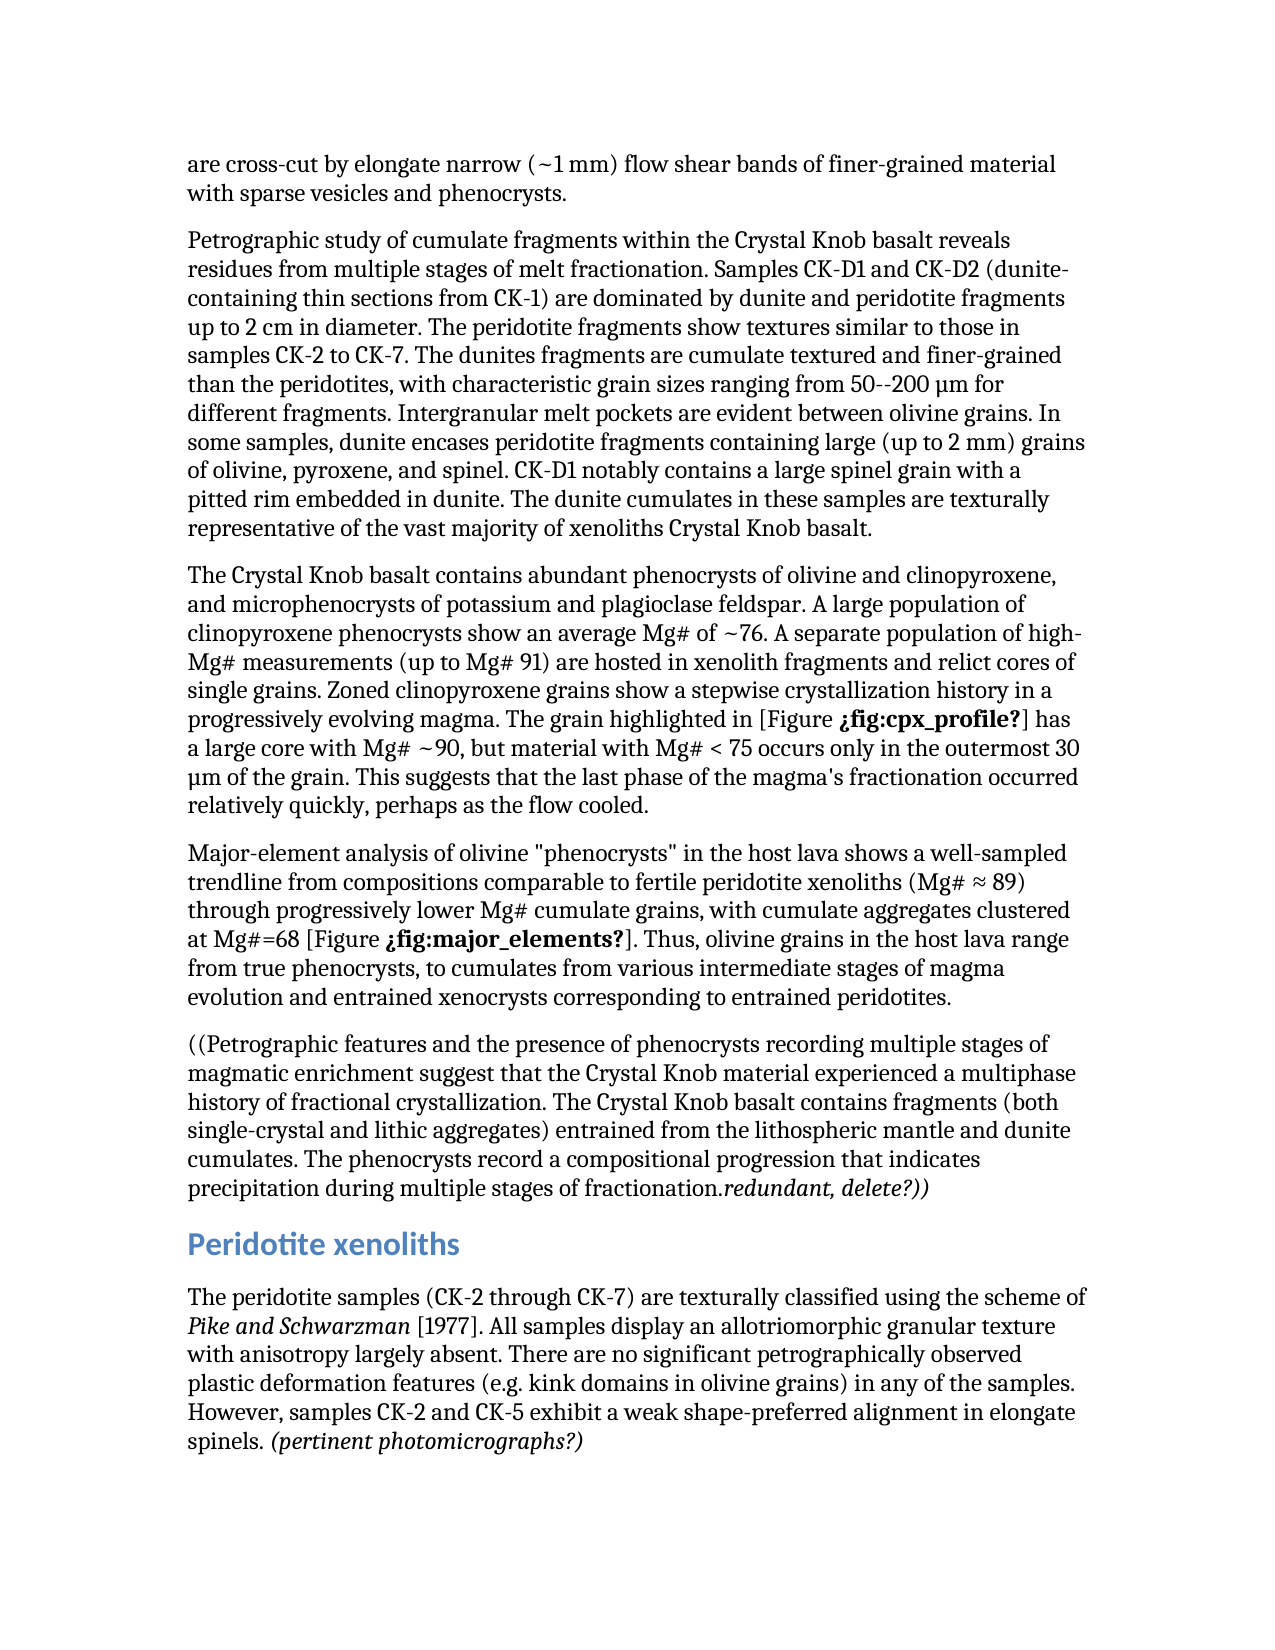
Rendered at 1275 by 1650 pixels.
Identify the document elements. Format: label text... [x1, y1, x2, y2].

text ((Petrographic features and the presence of phenocrysts recording multiple stages of magmatic enrichment suggest that the Crystal Knob material experienced a multiphase history of fractional crystallization. The Crystal Knob basalt contains fragments (both single-crystal and lithic aggregates) entrained from the lithospheric mantle and dunite cumulates. The phenocrysts record a compositional progression that indicates precipitation during multiple stages of fractionation.redundant, delete?)) [187, 1030, 1087, 1202]
text The Crystal Knob basalt contains abundant phenocrysts of olivine and clinopyroxene, and microphenocrysts of potassium and plagioclase feldspar. A large population of clinopyroxene phenocrysts show an average Mg# of ~76. A separate population of high-Mg# measurements (up to Mg# 91) are hosted in xenolith fragments and relict cores of single grains. Zoned clinopyroxene grains show a stepwise crystallization history in a progressively evolving magma. The grain highlighted in [Figure ¿fig:cpx_profile?] has a large core with Mg# ~90, but material with Mg# < 75 occurs only in the outermost 30 µm of the grain. This suggests that the last phase of the magma's fractionation occurred relatively quickly, perhaps as the flow cooled. [187, 561, 1087, 820]
text The peridotite samples (CK-2 through CK-7) are texturally classified using the scheme of Pike and Schwarzman [1977]. All samples display an allotriomorphic granular texture with anisotropy largely absent. There are no significant petrographically observed plastic deformation features (e.g. kink domains in olivine grains) in any of the samples. However, samples CK-2 and CK-5 exhibit a weak shape-preferred alignment in elongate spinels. (pertinent photomicrographs?) [187, 1283, 1087, 1455]
text Major-element analysis of olivine "phenocrysts" in the host lava shows a well-sampled trendline from compositions comparable to fertile peridotite xenoliths (Mg# 89) through progressively lower Mg# cumulate grains, with cumulate aggregates clustered at Mg#=68 [Figure ¿fig:major_elements?]. Thus, olivine grains in the host lava range from true phenocrysts, to cumulates from various intermediate stages of magma evolution and entrained xenocrysts corresponding to entrained peridotites. [187, 839, 1087, 1011]
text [187, 150, 1087, 207]
text Petrographic study of cumulate fragments within the Crystal Knob basalt reveals residues from multiple stages of melt fractionation. Samples CK-D1 and CK-D2 (dunite-containing thin sections from CK-1) are dominated by dunite and peridotite fragments up to 2 cm in diameter. The peridotite fragments show textures similar to those in samples CK-2 to CK-7. The dunites fragments are cumulate textured and finer-grained than the peridotites, with characteristic grain sizes ranging from 50--200 µm for different fragments. Intergranular melt pockets are evident between olivine grains. In some samples, dunite encases peridotite fragments containing large (up to 2 mm) grains of olivine, pyroxene, and spinel. CK-D1 notably contains a large spinel grain with a pitted rim embedded in dunite. The dunite cumulates in these samples are texturally representative of the vast majority of xenoliths Crystal Knob basalt. [187, 226, 1087, 542]
subtitle Peridotite xenoliths [187, 1223, 1087, 1264]
